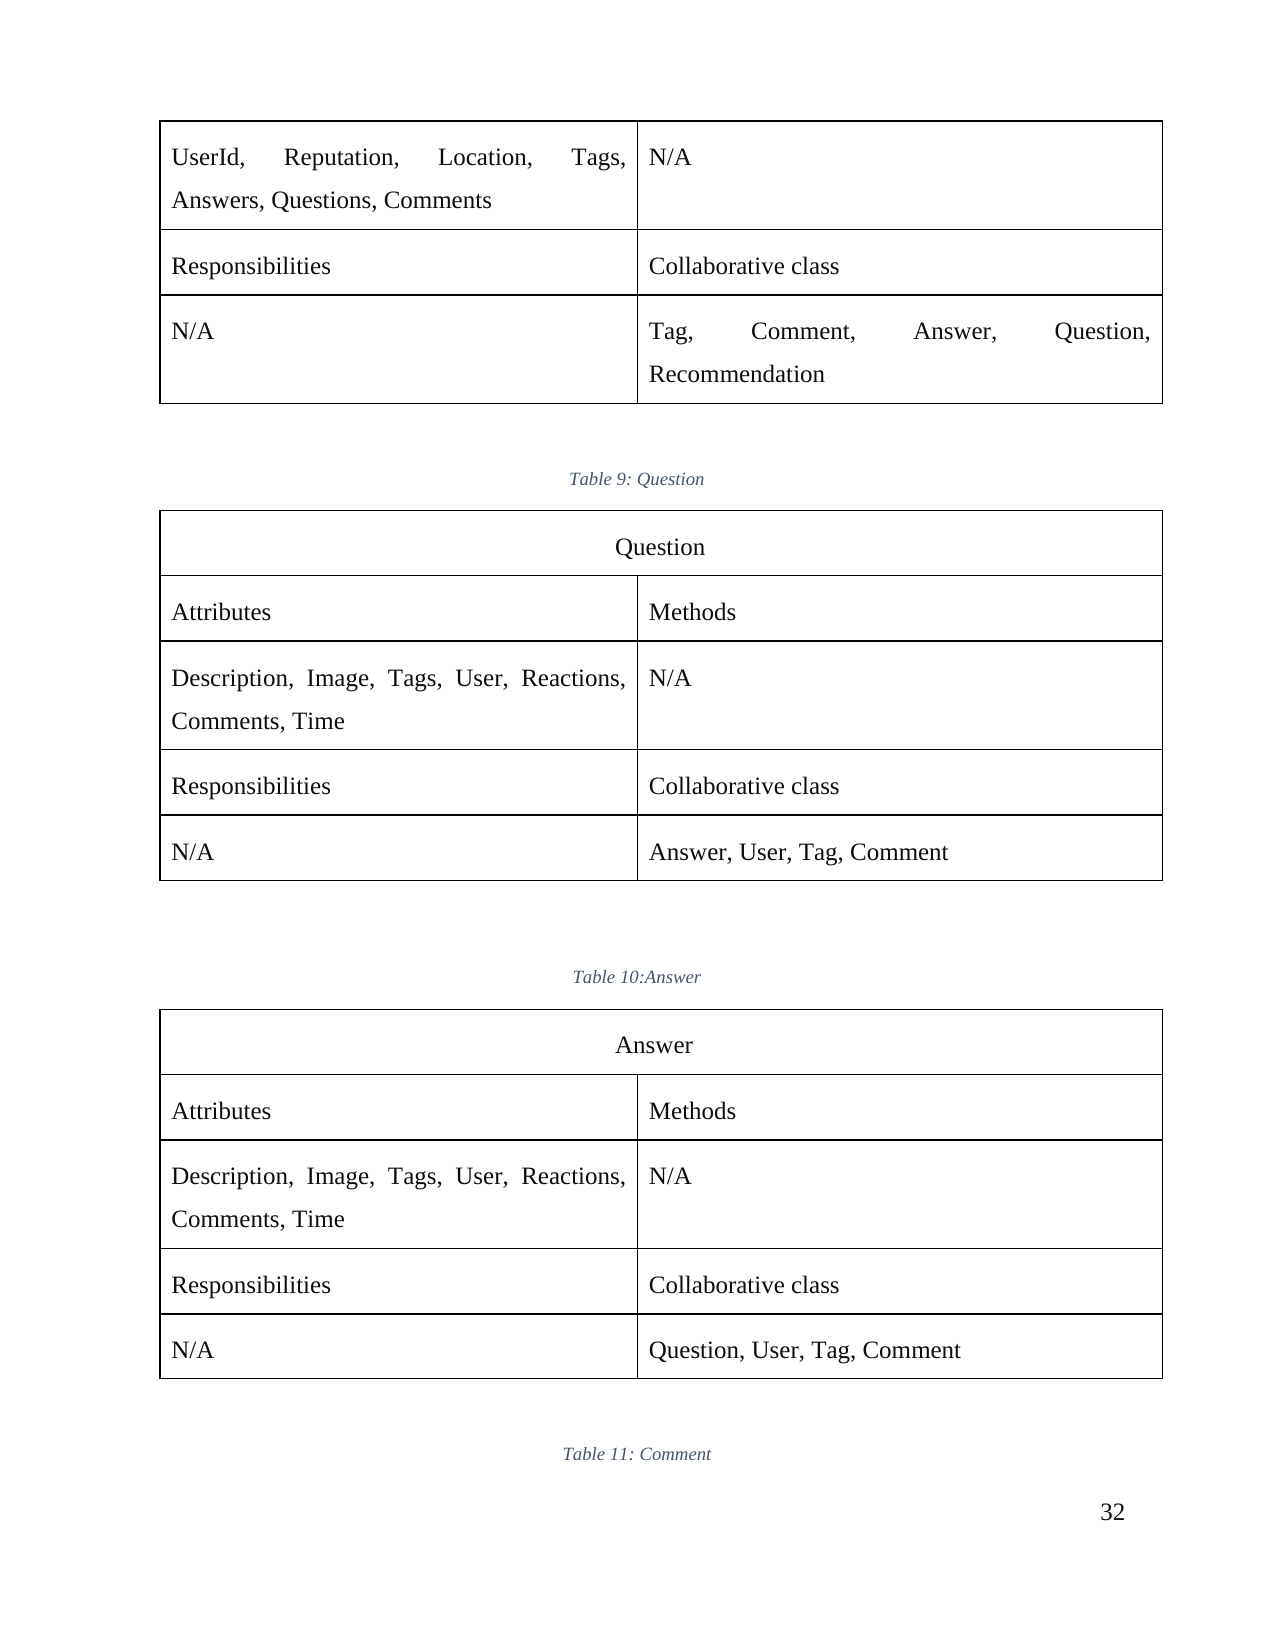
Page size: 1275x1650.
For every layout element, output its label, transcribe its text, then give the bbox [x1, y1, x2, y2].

table_cell Question, User, Tag, Comment [638, 1315, 1162, 1378]
table_cell Responsibilities [161, 750, 637, 814]
table_cell Tag, Comment, Answer, Question, Recommendation [638, 296, 1162, 402]
table_cell Collaborative class [638, 750, 1162, 814]
table_cell N/A [161, 1315, 637, 1378]
table_cell Description, Image, Tags, User, Reactions, Comments, Time [161, 642, 637, 749]
table_header Question [161, 511, 1162, 575]
table_header Answer [161, 1010, 1162, 1073]
table_cell Attributes [161, 576, 637, 640]
table_cell Responsibilities [161, 230, 637, 294]
text Table 10:Answer [150, 966, 1125, 988]
table_cell N/A [161, 816, 637, 879]
table_cell Attributes [161, 1075, 637, 1139]
text Table 11: Comment [150, 1443, 1125, 1465]
text Table 9: Question [150, 467, 1125, 489]
table_cell Methods [638, 1075, 1162, 1139]
table_cell UserId, Reputation, Location, Tags, Answers, Questions, Comments [161, 122, 637, 228]
table_cell N/A [638, 122, 1162, 228]
table_cell Description, Image, Tags, User, Reactions, Comments, Time [161, 1141, 637, 1247]
table_cell N/A [638, 1141, 1162, 1247]
table_cell Responsibilities [161, 1249, 637, 1313]
table_cell N/A [161, 296, 637, 402]
table_cell Collaborative class [638, 230, 1162, 294]
table_cell Answer, User, Tag, Comment [638, 816, 1162, 879]
table_cell N/A [638, 642, 1162, 749]
table_cell Methods [638, 576, 1162, 640]
table_cell Collaborative class [638, 1249, 1162, 1313]
